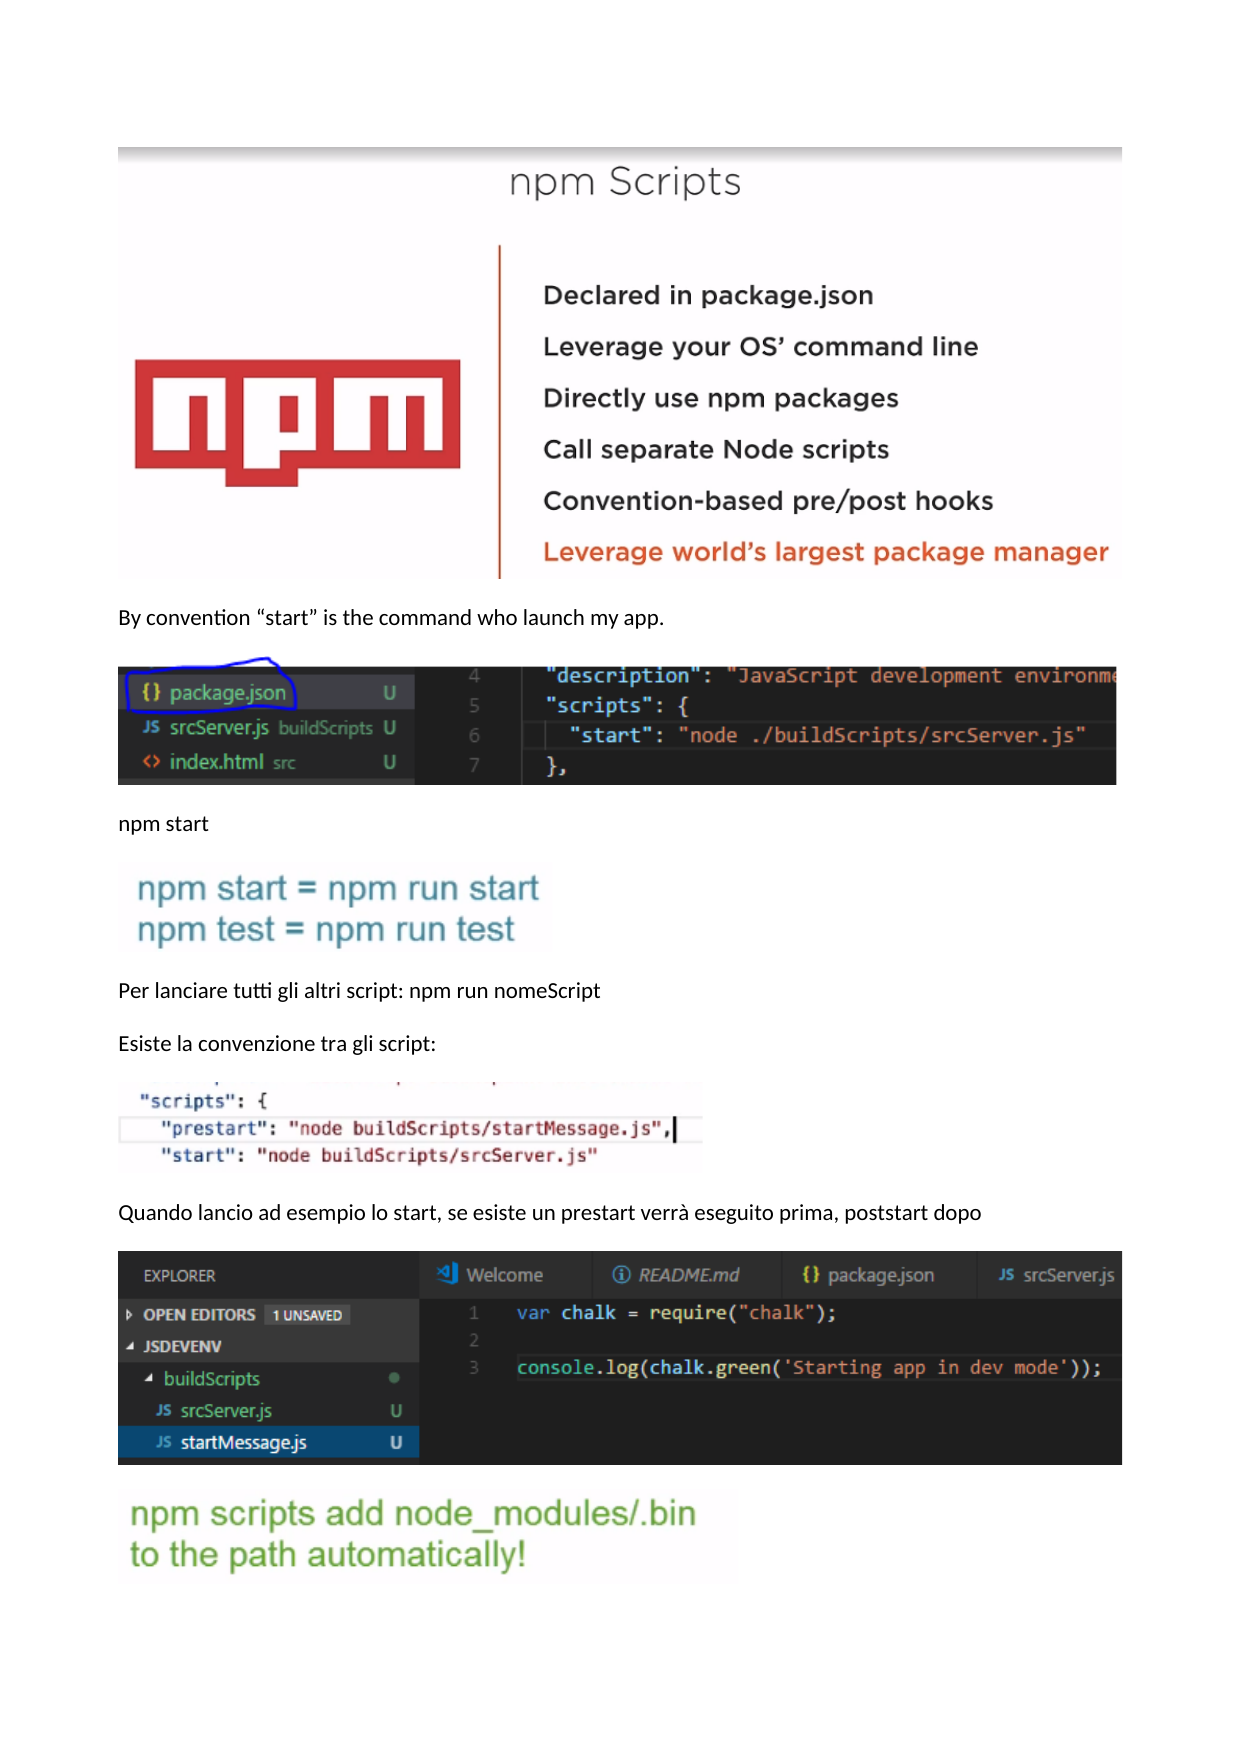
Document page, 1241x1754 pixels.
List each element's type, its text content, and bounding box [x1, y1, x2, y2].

picture [118, 1251, 1123, 1465]
picture [118, 862, 553, 952]
text Quando lancio ad esempio lo start, se esiste un prestart verrà eseguito prima, poststart dopo [118, 1198, 1122, 1226]
text Per lanciare tutti gli altri script: npm run nomeScript [118, 976, 1122, 1004]
picture [118, 1489, 739, 1584]
text npm start [118, 809, 1122, 837]
text Esiste la convenzione tra gli script: [118, 1029, 1122, 1057]
picture [118, 147, 1123, 579]
picture [118, 1082, 703, 1173]
text By convention “start” is the command who launch my app. [118, 603, 1122, 631]
picture [118, 656, 1117, 785]
